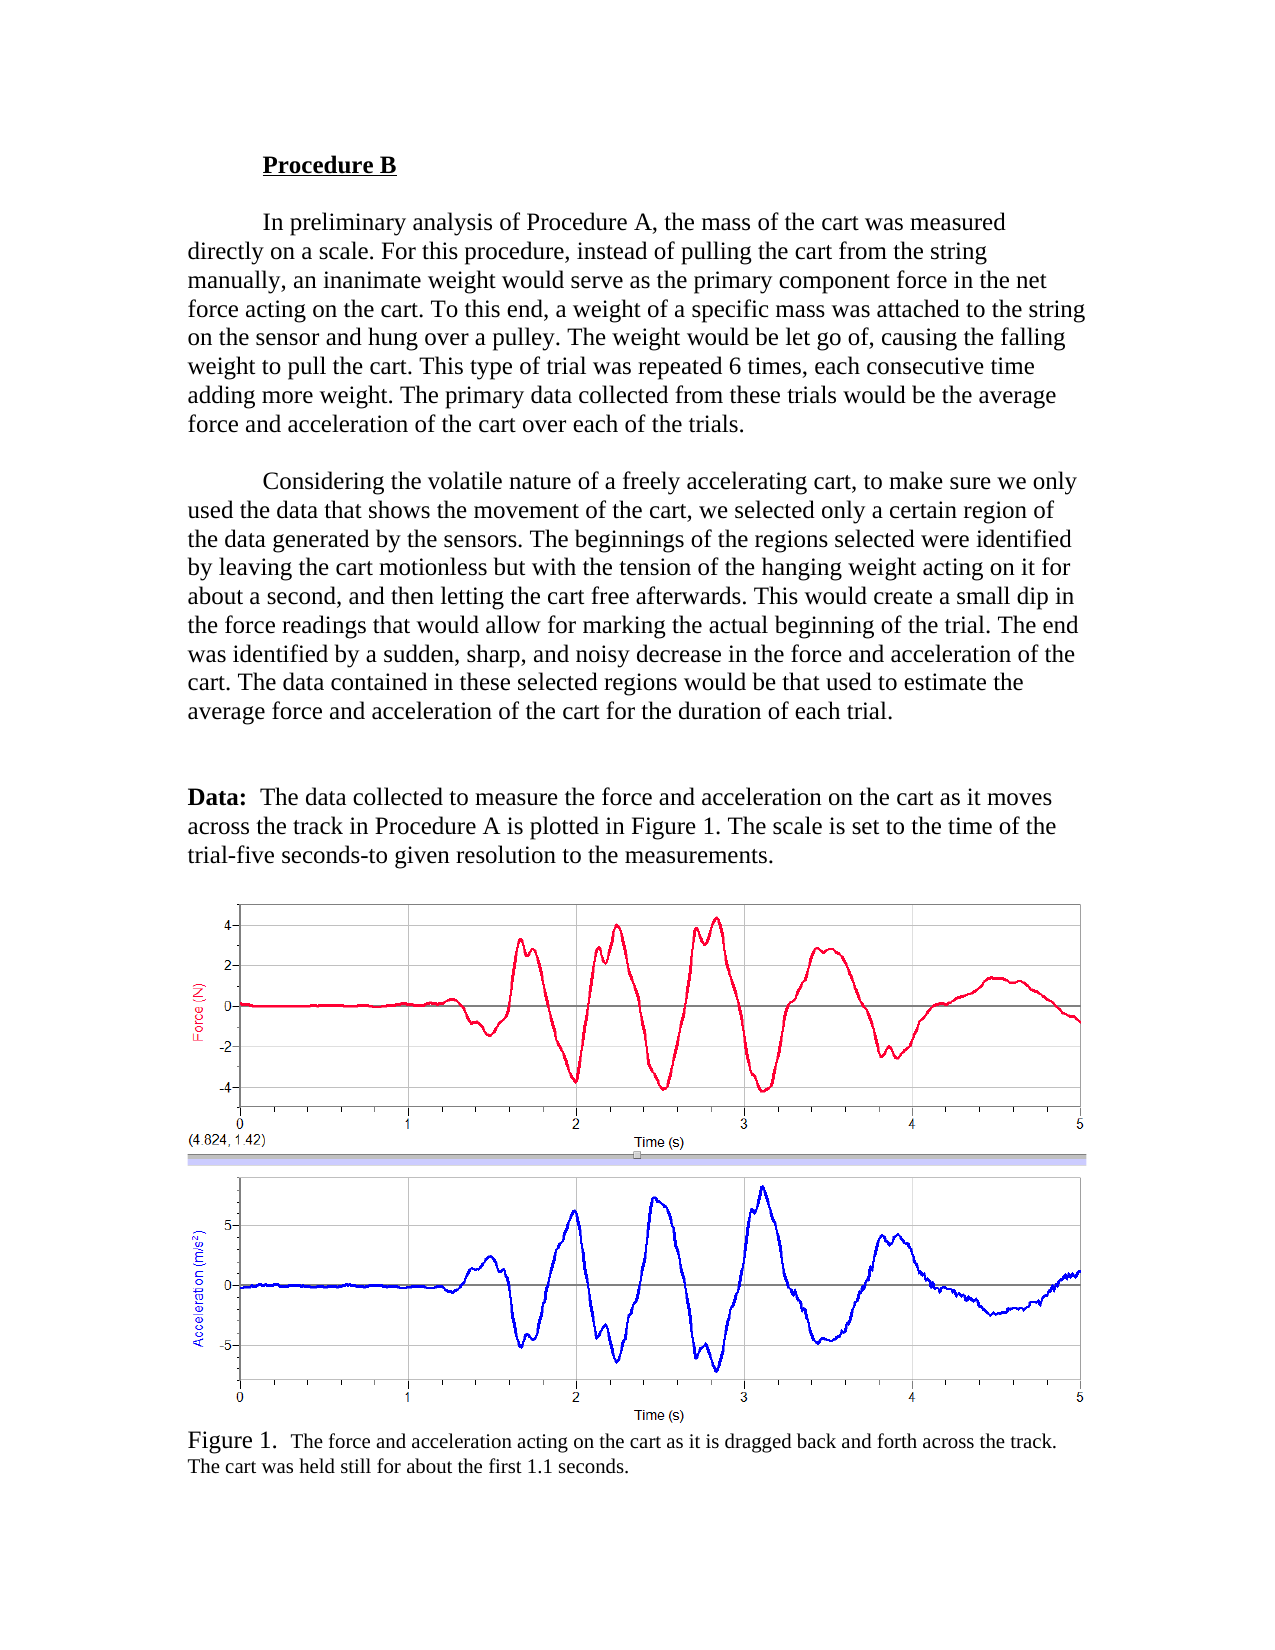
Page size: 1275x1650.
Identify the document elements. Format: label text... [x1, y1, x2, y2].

text Data: The data collected to measure the force and acceleration on the cart as it moves across the track in Procedure A is plotted in Figure 1. The scale is set to the time of the trial-five seconds-to given resolution to the measurements. [187, 782, 1087, 869]
picture [187, 897, 1087, 1425]
text Considering the volatile nature of a freely accelerating cart, to make sure we only used the data that shows the movement of the cart, we selected only a certain region of the data generated by the sensors. The beginnings of the regions selected were identified by leaving the cart motionless but with the tension of the hanging weight acting on it for about a second, and then letting the cart free afterwards. This would create a small dip in the force readings that would allow for marking the actual beginning of the trial. The end was identified by a sudden, sharp, and noisy decrease in the force and acceleration of the cart. The data contained in these selected regions would be that used to estimate the average force and acceleration of the cart for the duration of each trial. [187, 466, 1087, 725]
text In preliminary analysis of Procedure A, the mass of the cart was measured directly on a scale. For this procedure, instead of pulling the cart from the string manually, an inanimate weight would serve as the primary component force in the net force acting on the cart. To this end, a weight of a specific mass was attached to the string on the sensor and hung over a pulley. The weight would be let go of, causing the falling weight to pull the cart. This type of trial was repeated 6 times, each consecutive time adding more weight. The primary data collected from these trials would be the average force and acceleration of the cart over each of the trials. [187, 207, 1087, 437]
text Procedure B [187, 150, 1087, 179]
text Figure 1. The force and acceleration acting on the cart as it is dragged back and forth across the track. The cart was held still for about the first 1.1 seconds. [187, 1425, 1087, 1478]
